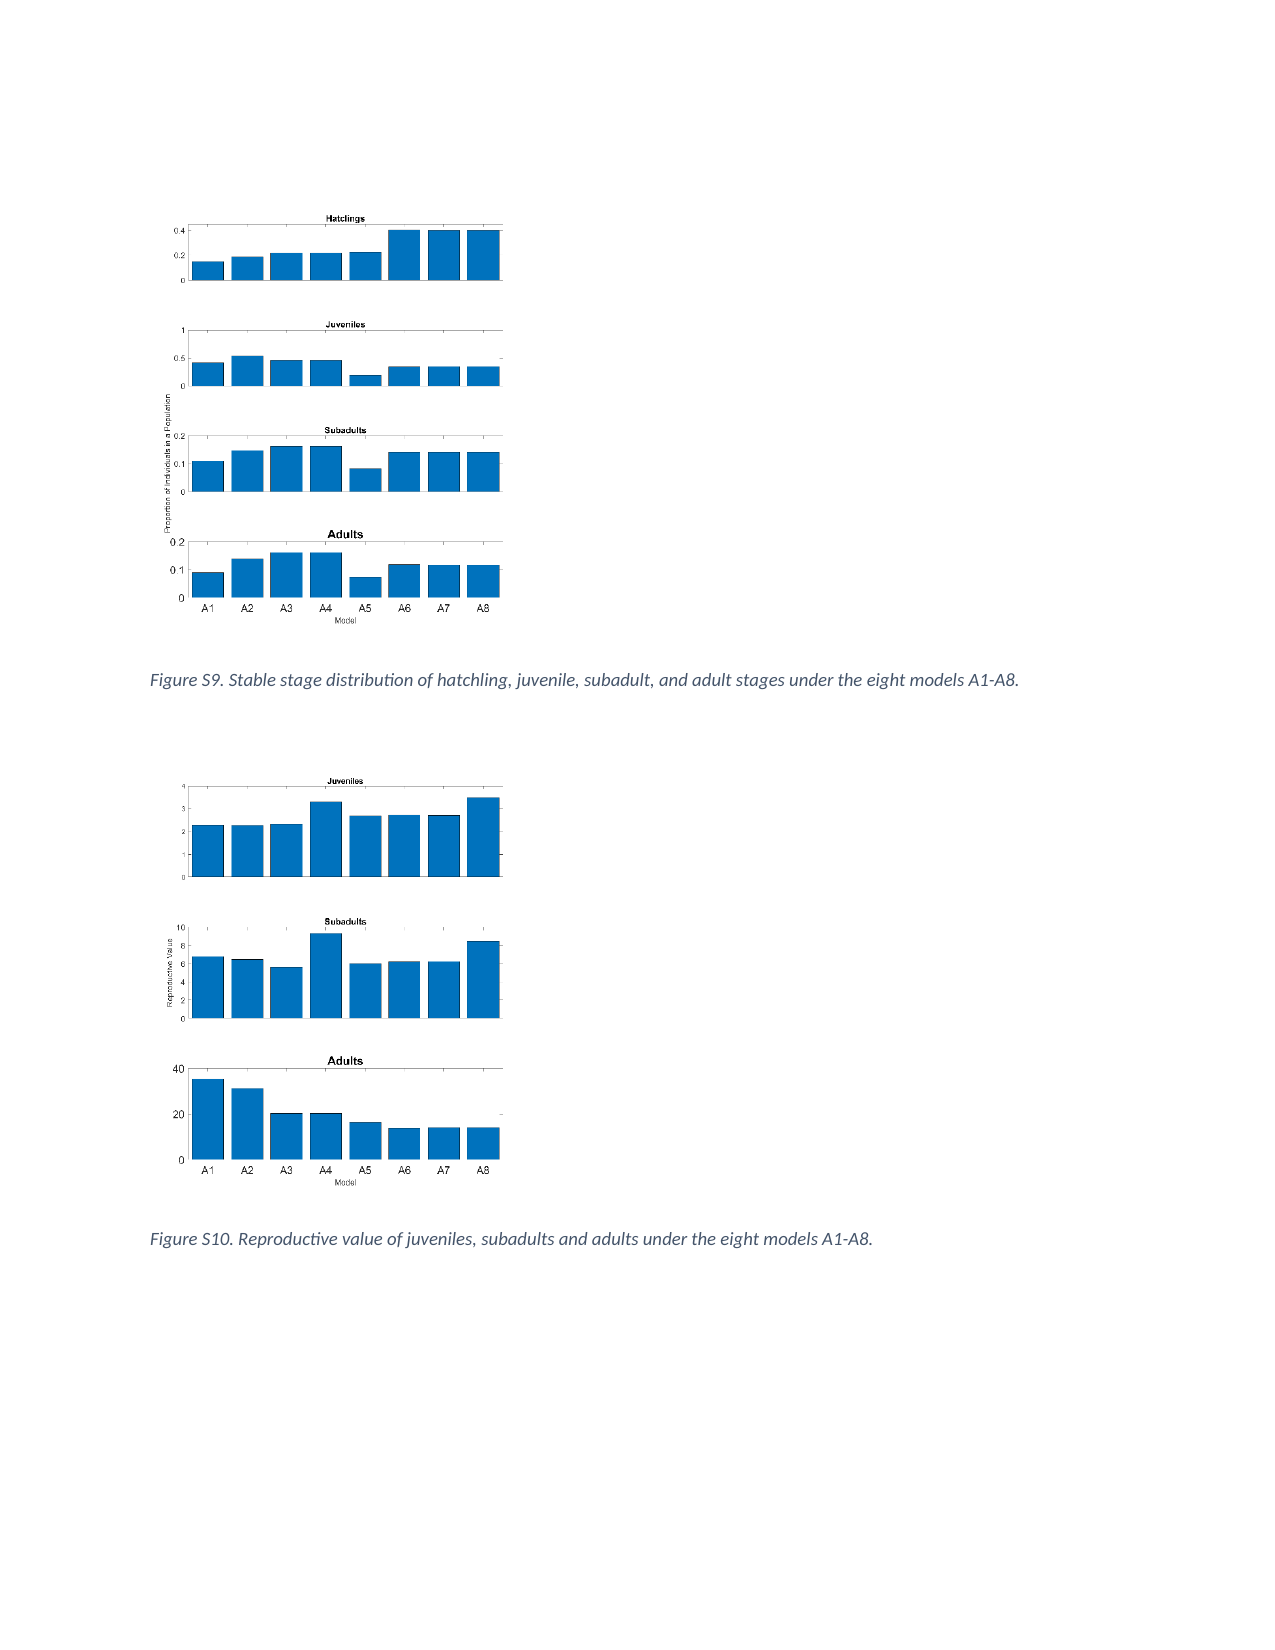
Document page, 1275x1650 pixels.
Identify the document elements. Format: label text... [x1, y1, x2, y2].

text Figure S9. Stable stage distribution of hatchling, juvenile, subadult, and adult stages under the eight models A1-A8. [150, 668, 1125, 691]
picture [150, 150, 529, 647]
text Figure S10. Reproductive value of juveniles, subadults and adults under the eight models A1-A8. [150, 1228, 1125, 1251]
picture [150, 711, 529, 1209]
